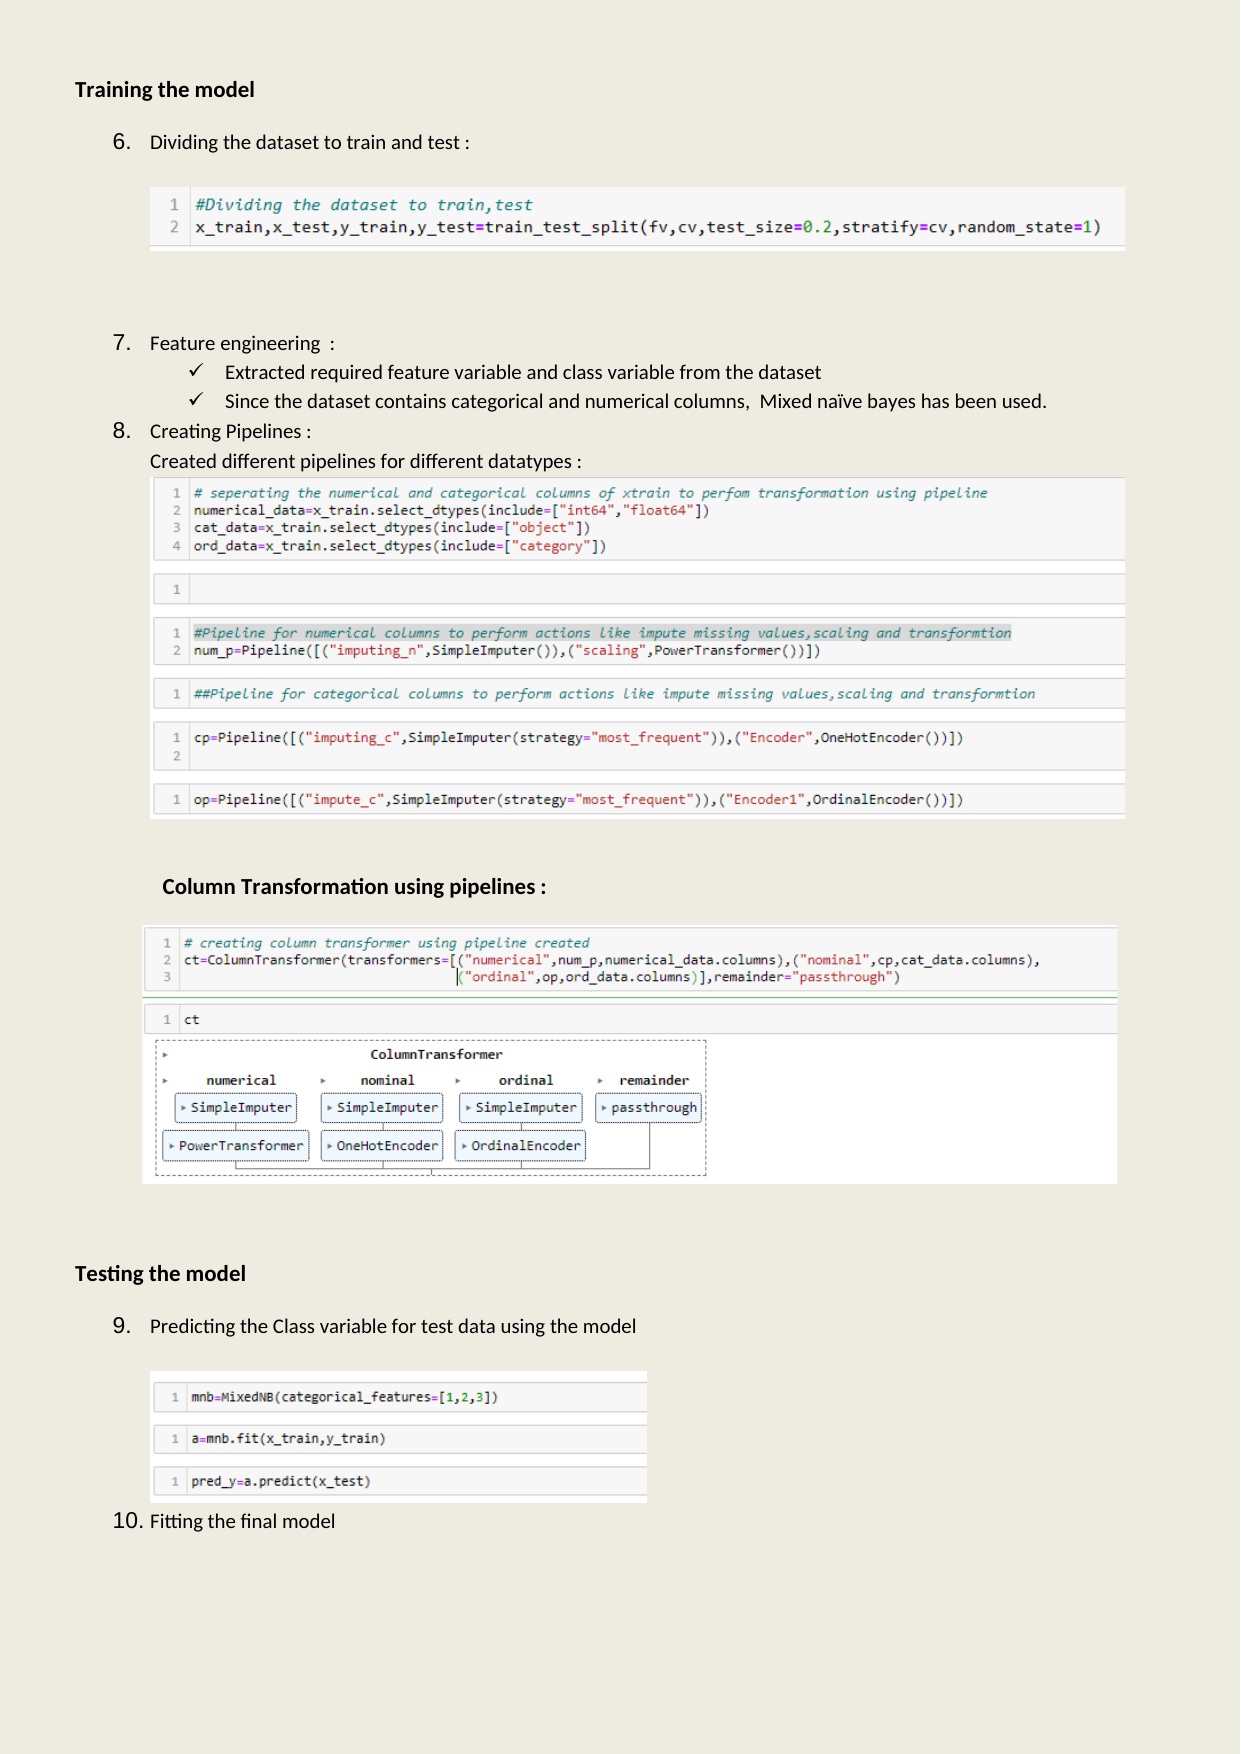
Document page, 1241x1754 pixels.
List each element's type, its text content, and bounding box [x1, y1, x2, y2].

text Column Transformation using pipelines : [75, 872, 1165, 900]
list Since the dataset contains categorical and numerical columns, Mixed naïve bayes has been used. [187, 388, 1165, 414]
list Created different pipelines for different datatypes : [150, 448, 1165, 473]
text Testing the model [75, 1259, 1165, 1287]
list Extracted required feature variable and class variable from the dataset [187, 359, 1165, 384]
picture [150, 1371, 647, 1503]
picture [150, 187, 1125, 251]
picture [142, 925, 1118, 1184]
text Training the model [75, 75, 1165, 103]
list Predicting the Class variable for test data using the model [112, 1312, 1165, 1338]
picture [150, 477, 1125, 819]
list Fitting the final model [112, 1507, 1165, 1534]
list Creating Pipelines : [112, 417, 1165, 444]
list Dividing the dataset to train and test : [112, 128, 1165, 155]
list Feature engineering : [112, 328, 1165, 355]
